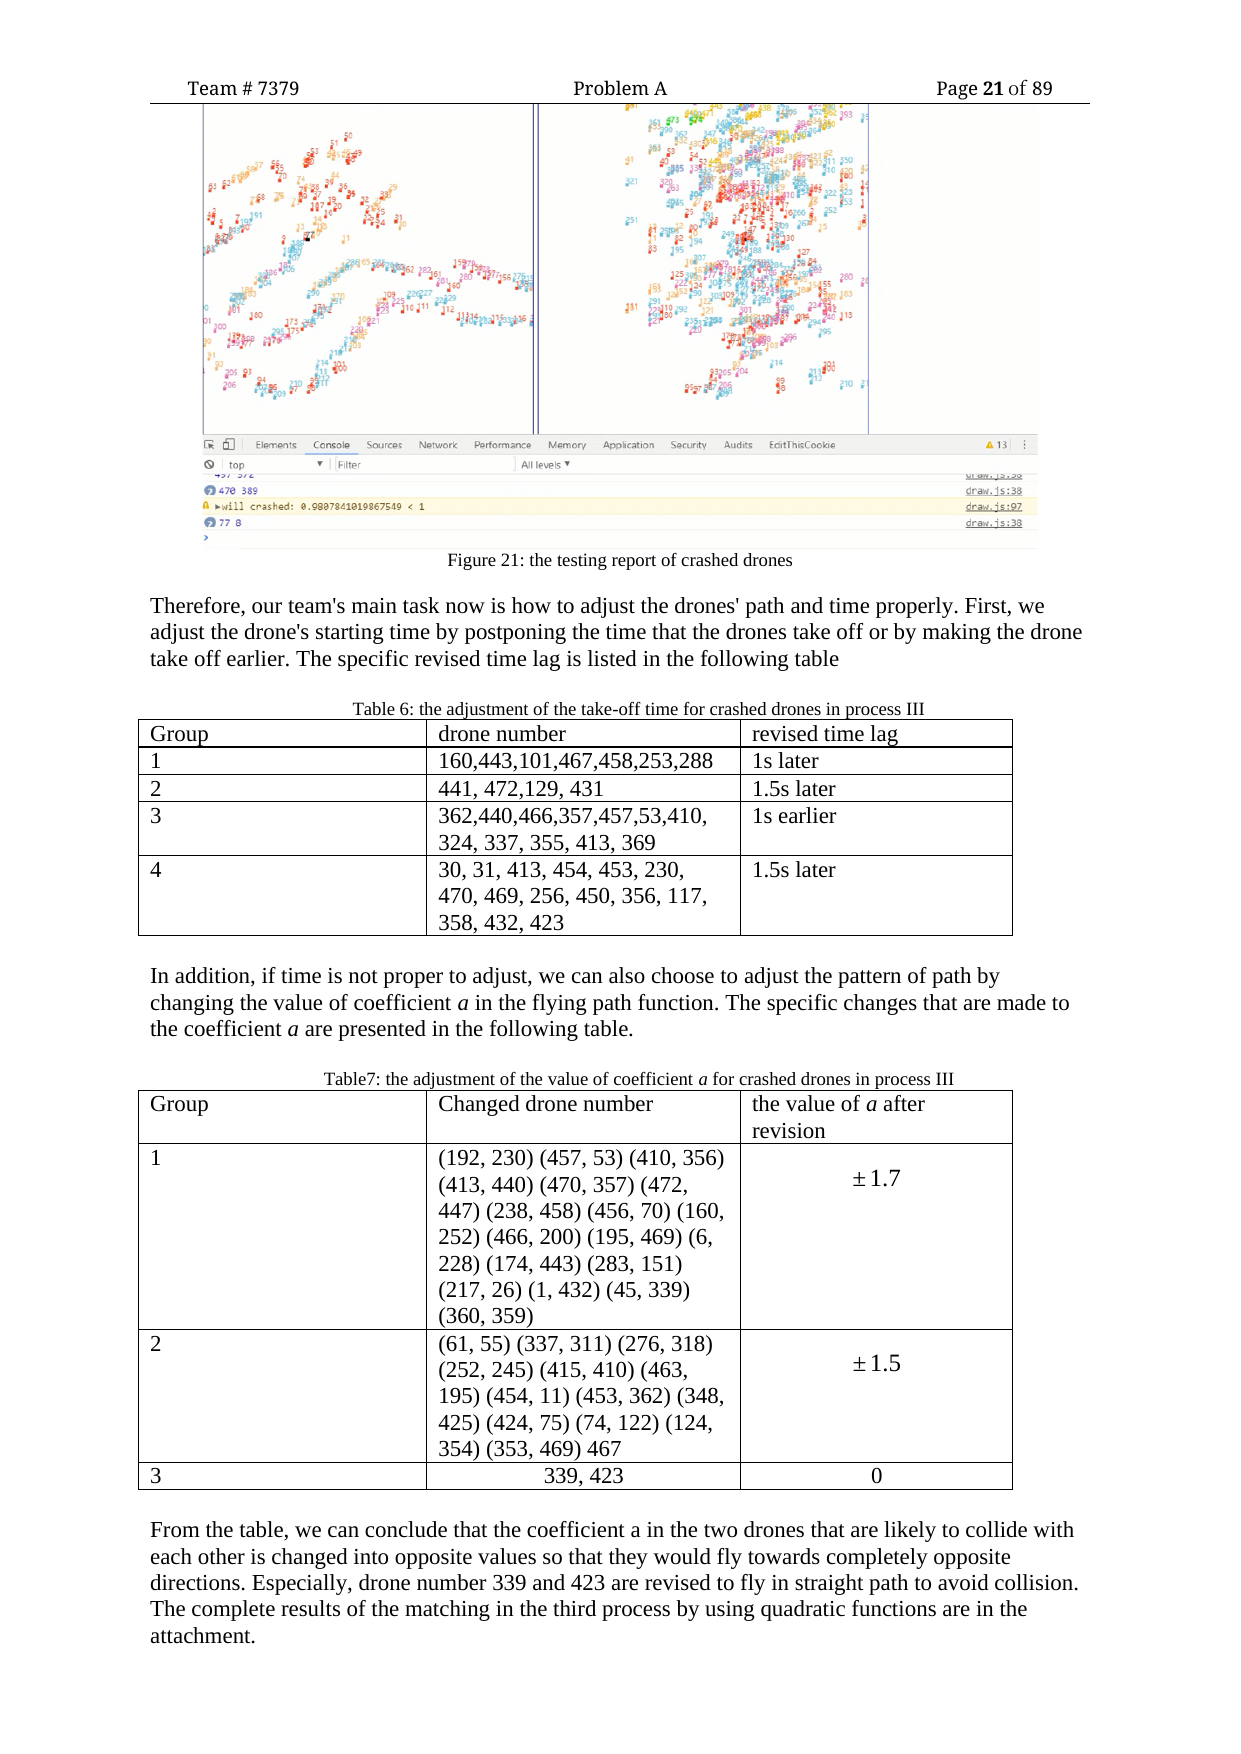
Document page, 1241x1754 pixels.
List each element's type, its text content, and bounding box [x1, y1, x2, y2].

table_cell 441, 472,129, 431 [427, 775, 740, 801]
table_cell 1s later [741, 748, 1012, 774]
table_cell 1.5s later [741, 856, 1012, 935]
table_cell 0 [741, 1463, 1012, 1489]
table_cell 3 [139, 802, 426, 855]
table_cell [741, 1144, 1012, 1329]
text Figure 21: the testing report of crashed drones [150, 549, 1090, 571]
table_header the value of a after revision [741, 1091, 1012, 1143]
table_header drone number [427, 720, 740, 746]
table_header Group [139, 1091, 426, 1143]
table_cell 339, 423 [427, 1463, 740, 1489]
text Therefore, our team's main task now is how to adjust the drones' path and time properly. First, we adjust the drone's starting time by postponing the time that the drones take off or by making the drone take off earlier. The specific revised time lag is listed in the following table [150, 592, 1090, 671]
text From the table, we can conclude that the coefficient a in the two drones that are likely to collide with each other is changed into opposite values so that they would fly towards completely opposite directions. Especially, drone number 339 and 423 are revised to fly in straight path to avoid collision. The complete results of the matching in the third process by using quadratic functions are in the attachment. [150, 1516, 1090, 1648]
text In addition, if time is not proper to adjust, we can also choose to adjust the pattern of path by changing the value of coefficient a in the flying path function. The specific changes that are made to the coefficient a are presented in the following table. [150, 962, 1090, 1042]
table_header revised time lag [741, 720, 1012, 746]
table_cell 362,440,466,357,457,53,410, 324, 337, 355, 413, 369 [427, 802, 740, 855]
table_cell 1 [139, 748, 426, 774]
list Table7: the adjustment of the value of coefficient a for crashed drones in process III [187, 1068, 1090, 1089]
table_cell 4 [139, 856, 426, 935]
table_cell (61, 55) (337, 311) (276, 318) (252, 245) (415, 410) (463, 195) (454, 11) (453, 362) (348, 425) (424, 75) (74, 122) (124, 354) (353, 469) 467 [427, 1330, 740, 1462]
table_cell 160,443,101,467,458,253,288 [427, 748, 740, 774]
picture [202, 104, 1038, 549]
table_cell [741, 1330, 1012, 1462]
table_cell 1 [139, 1144, 426, 1329]
list Table 6: the adjustment of the take-off time for crashed drones in process III [187, 697, 1090, 719]
table_cell 30, 31, 413, 454, 453, 230, 470, 469, 256, 450, 356, 117, 358, 432, 423 [427, 856, 740, 935]
table_cell 2 [139, 775, 426, 801]
table_header Changed drone number [427, 1091, 740, 1143]
table_cell 2 [139, 1330, 426, 1462]
table_header Group [139, 720, 426, 746]
table_cell (192, 230) (457, 53) (410, 356) (413, 440) (470, 357) (472, 447) (238, 458) (456, 70) (160, 252) (466, 200) (195, 469) (6, 228) (174, 443) (283, 151) (217, 26) (1, 432) (45, 339) (360, 359) [427, 1144, 740, 1329]
table_cell 1.5s later [741, 775, 1012, 801]
table_cell 1s earlier [741, 802, 1012, 855]
table_cell 3 [139, 1463, 426, 1489]
